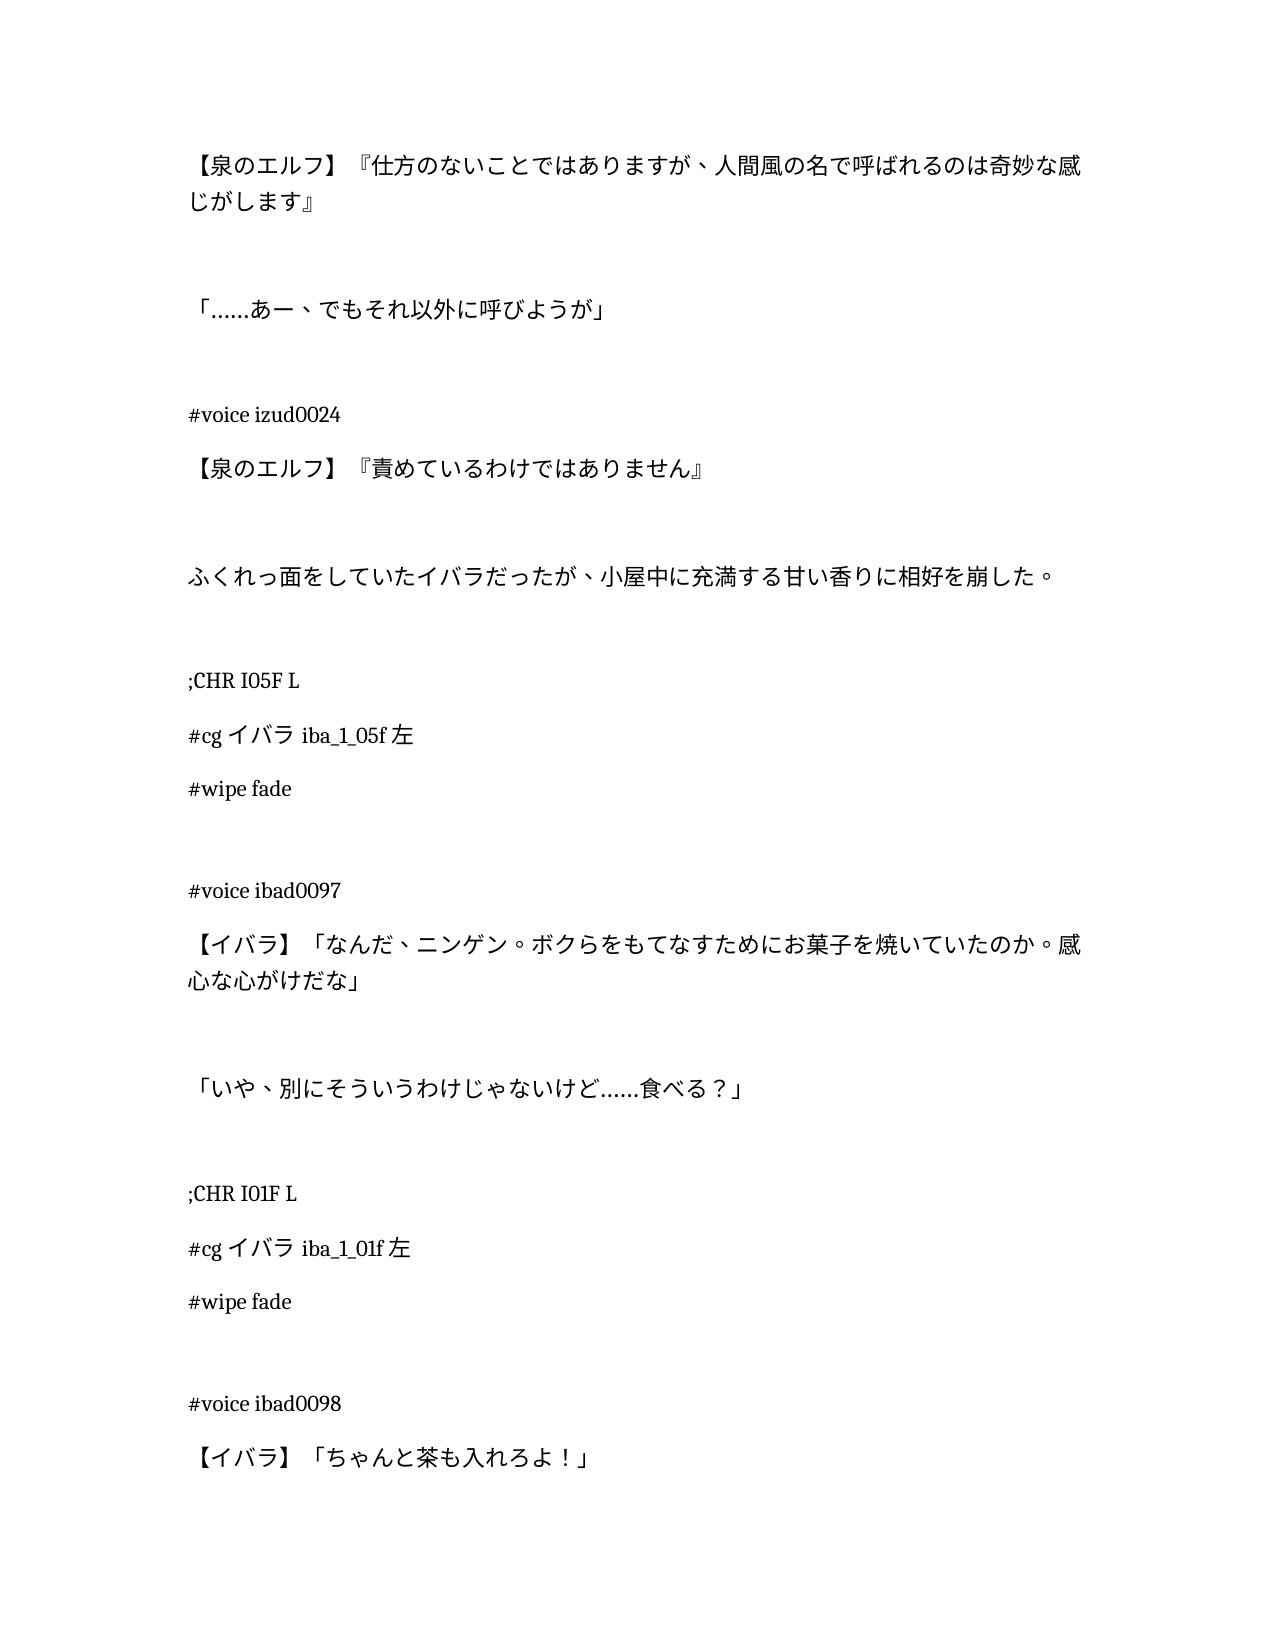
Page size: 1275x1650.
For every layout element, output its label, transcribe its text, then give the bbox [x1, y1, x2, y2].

text #wipe fade [187, 776, 1087, 802]
text ;CHR I01F L [187, 1181, 1087, 1207]
text ;CHR I05F L [187, 668, 1087, 694]
text #cg イバラ iba_1_01f 左 [187, 1232, 1087, 1263]
text #cg イバラ iba_1_05f 左 [187, 719, 1087, 751]
text 【イバラ】「ちゃんと茶も入れろよ！」 [187, 1442, 1087, 1473]
text 「いや、別にそういうわけじゃないけど……食べる？」 [187, 1073, 1087, 1104]
text 【イバラ】「なんだ、ニンゲン。ボクらをもてなすためにお菓子を焼いていたのか。感心な心がけだな」 [187, 929, 1087, 996]
text 「……あー、でもそれ以外に呼びようが」 [187, 294, 1087, 325]
text #voice izud0024 [187, 402, 1087, 428]
text ふくれっ面をしていたイバラだったが、小屋中に充満する甘い香りに相好を崩した。 [187, 560, 1087, 592]
text 【泉のエルフ】『責めているわけではありません』 [187, 453, 1087, 484]
text 【泉のエルフ】『仕方のないことではありますが、人間風の名で呼ばれるのは奇妙な感じがします』 [187, 150, 1087, 217]
text #voice ibad0098 [187, 1391, 1087, 1417]
text #voice ibad0097 [187, 878, 1087, 904]
text #wipe fade [187, 1288, 1087, 1315]
